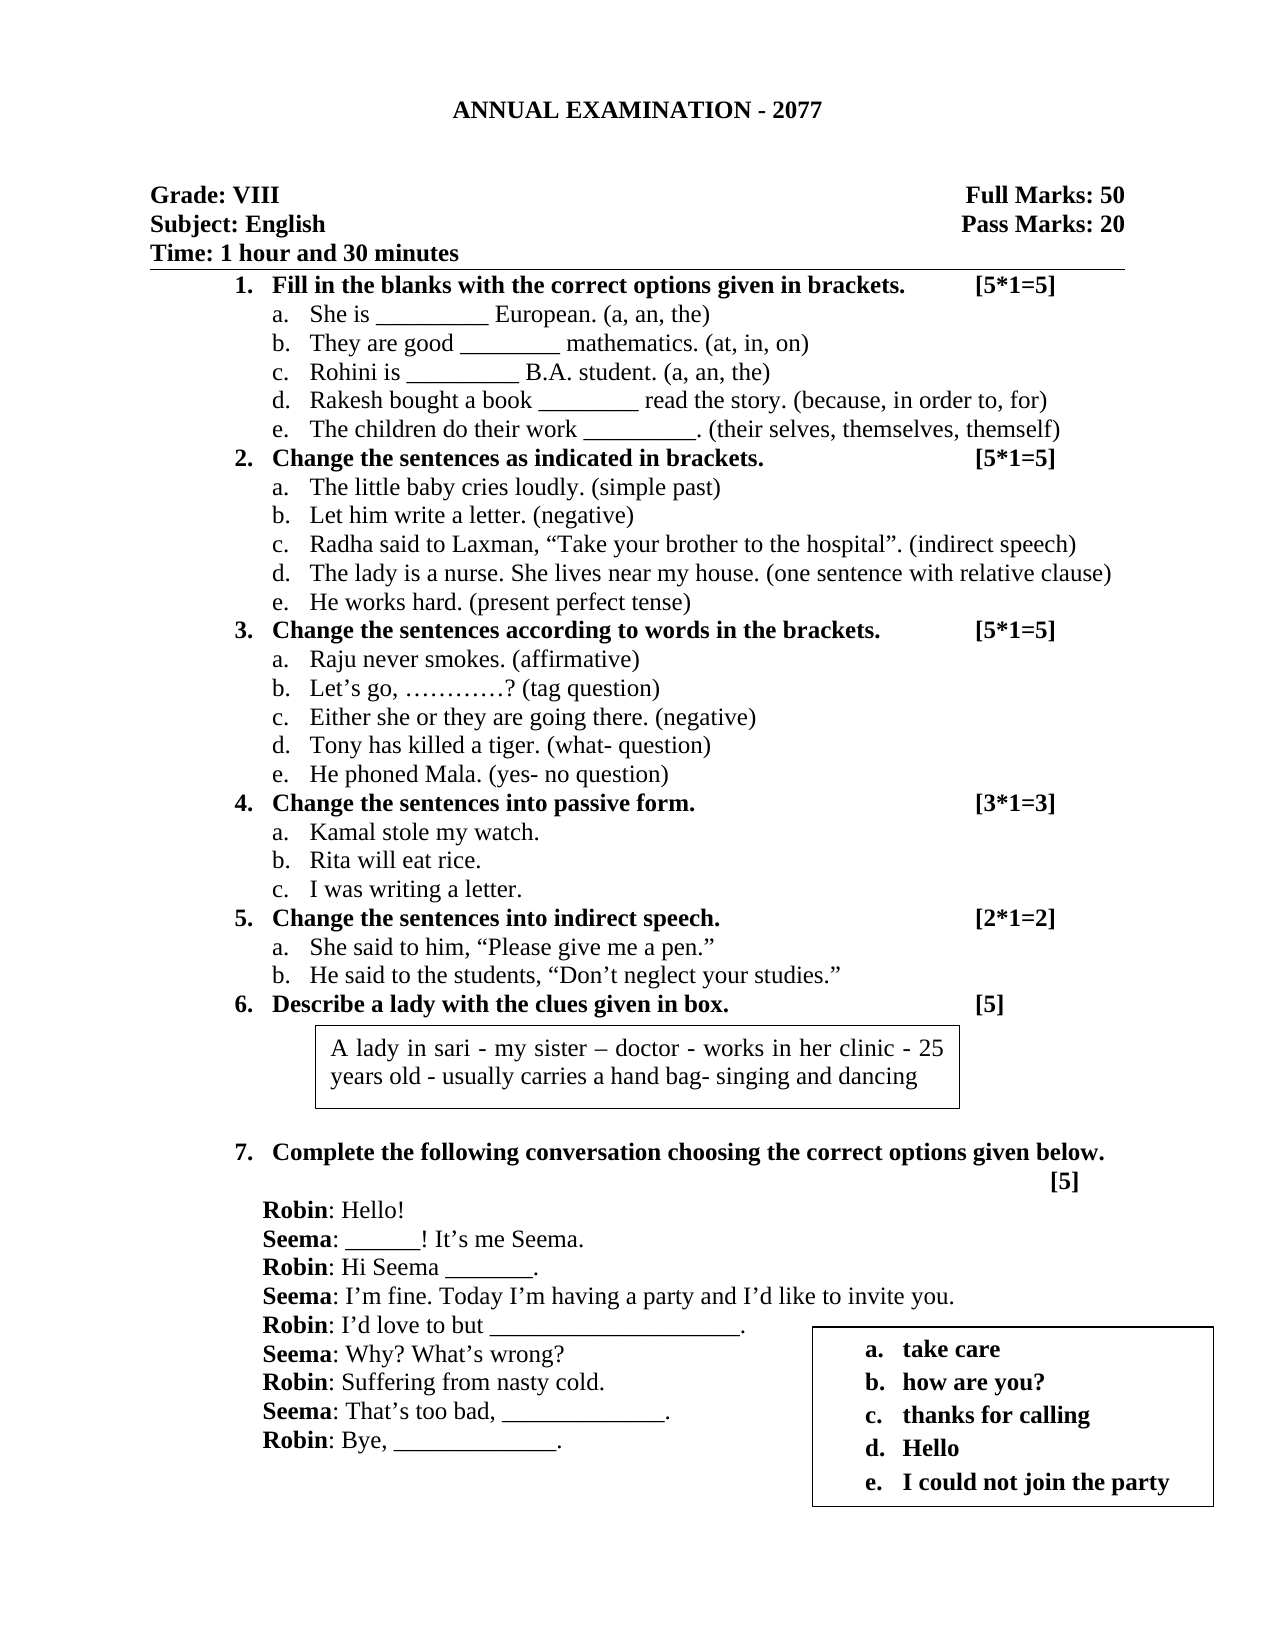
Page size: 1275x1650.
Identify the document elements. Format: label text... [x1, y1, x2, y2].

list Describe a lady with the clues given in box. [5] [234, 989, 1125, 1018]
list Robin: Hello! Seema: ______! It’s me Seema. [262, 1195, 1125, 1252]
list He phoned Mala. (yes- no question) [272, 759, 1125, 788]
list I was writing a letter. [272, 874, 1125, 903]
list Rakesh bought a book ________ read the story. (because, in order to, for) [272, 385, 1125, 414]
list Either she or they are going there. (negative) [272, 702, 1125, 730]
list Robin: Bye, _____________. [262, 1425, 812, 1454]
list He works hard. (present perfect tense) [272, 587, 1125, 615]
list The lady is a nurse. She lives near my house. (one sentence with relative clause) [272, 558, 1125, 587]
list Kamal stole my watch. [272, 817, 1125, 845]
list They are good ________ mathematics. (at, in, on) [272, 328, 1125, 357]
list He said to the students, “Don’t neglect your studies.” [272, 960, 1125, 989]
list Robin: I’d love to but ____________________. [262, 1310, 1125, 1339]
list The little baby cries loudly. (simple past) [272, 472, 1125, 500]
list Change the sentences as indicated in brackets. [5*1=5] [234, 443, 1125, 472]
list Tony has killed a tiger. (what- question) [272, 730, 1125, 759]
list Fill in the blanks with the correct options given in brackets. [5*1=5] [234, 270, 1125, 299]
list Seema: I’m fine. Today I’m having a party and I’d like to invite you. [262, 1281, 1125, 1310]
list Let him write a letter. (negative) [272, 500, 1125, 529]
list Change the sentences into passive form. [3*1=3] [234, 788, 1125, 817]
list She is _________ European. (a, an, the) [272, 299, 1125, 328]
list Seema: That’s too bad, _____________. [262, 1396, 812, 1425]
list The children do their work _________. (their selves, themselves, themself) [272, 414, 1125, 443]
text Time: 1 hour and 30 minutes [150, 238, 1125, 269]
list She said to him, “Please give me a pen.” [272, 932, 1125, 960]
list Radha said to Laxman, “Take your brother to the hospital”. (indirect speech) [272, 529, 1125, 558]
list Complete the following conversation choosing the correct options given below. [5] [234, 1137, 1125, 1195]
subtitle ANNUAL EXAMINATION - 2077 [150, 95, 1125, 169]
list Raju never smokes. (affirmative) [272, 644, 1125, 673]
list Let’s go, …………? (tag question) [272, 673, 1125, 702]
list Robin: Hi Seema _______. [262, 1252, 1125, 1281]
list Robin: Suffering from nasty cold. [262, 1367, 812, 1396]
list Rohini is _________ B.A. student. (a, an, the) [272, 357, 1125, 385]
list Change the sentences into indirect speech. [2*1=2] [234, 903, 1125, 932]
list Change the sentences according to words in the brackets. [5*1=5] [234, 615, 1125, 644]
list Rita will eat rice. [272, 845, 1125, 874]
list Seema: Why? What’s wrong? [262, 1339, 812, 1367]
